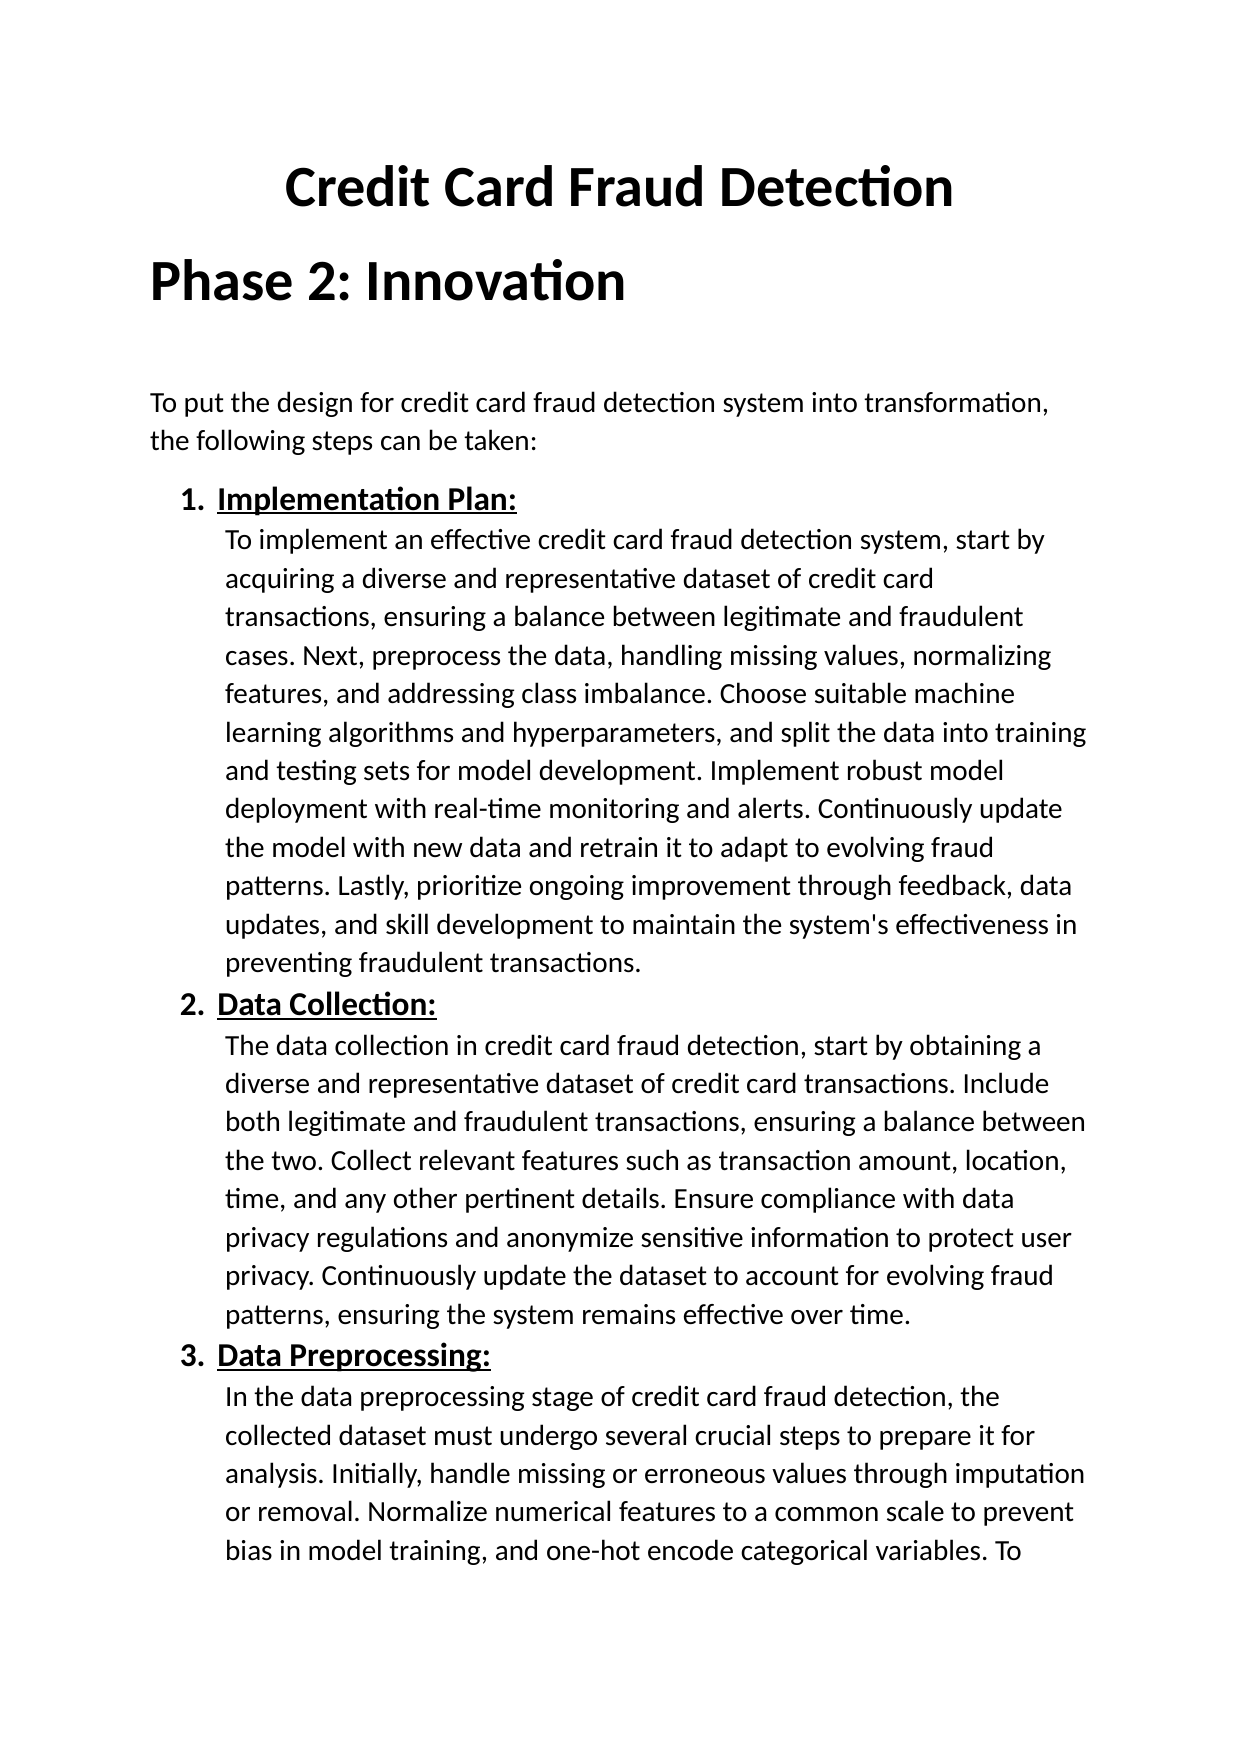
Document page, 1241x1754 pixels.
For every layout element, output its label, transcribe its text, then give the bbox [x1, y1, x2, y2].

text To put the design for credit card fraud detection system into transformation, the following steps can be taken: [150, 384, 1090, 458]
list Data Preprocessing: [179, 1334, 1090, 1375]
text Phase 2: Innovation [150, 243, 1090, 315]
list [225, 1378, 1090, 1567]
list To implement an effective credit card fraud detection system, start by acquiring a diverse and representative dataset of credit card transactions, ensuring a balance between legitimate and fraudulent cases. Next, preprocess the data, handling missing values, normalizing features, and addressing class imbalance. Choose suitable machine learning algorithms and hyperparameters, and split the data into training and testing sets for model development. Implement robust model deployment with real-time monitoring and alerts. Continuously update the model with new data and retrain it to adapt to evolving fraud patterns. Lastly, prioritize ongoing improvement through feedback, data updates, and skill development to maintain the system's effectiveness in preventing fraudulent transactions. [225, 521, 1090, 980]
list Implementation Plan: [179, 477, 1090, 518]
list Data Collection: [179, 983, 1090, 1023]
list The data collection in credit card fraud detection, start by obtaining a diverse and representative dataset of credit card transactions. Include both legitimate and fraudulent transactions, ensuring a balance between the two. Collect relevant features such as transaction amount, location, time, and any other pertinent details. Ensure compliance with data privacy regulations and anonymize sensitive information to protect user privacy. Continuously update the dataset to account for evolving fraud patterns, ensuring the system remains effective over time. [225, 1027, 1090, 1331]
text Credit Card Fraud Detection [150, 150, 1090, 221]
